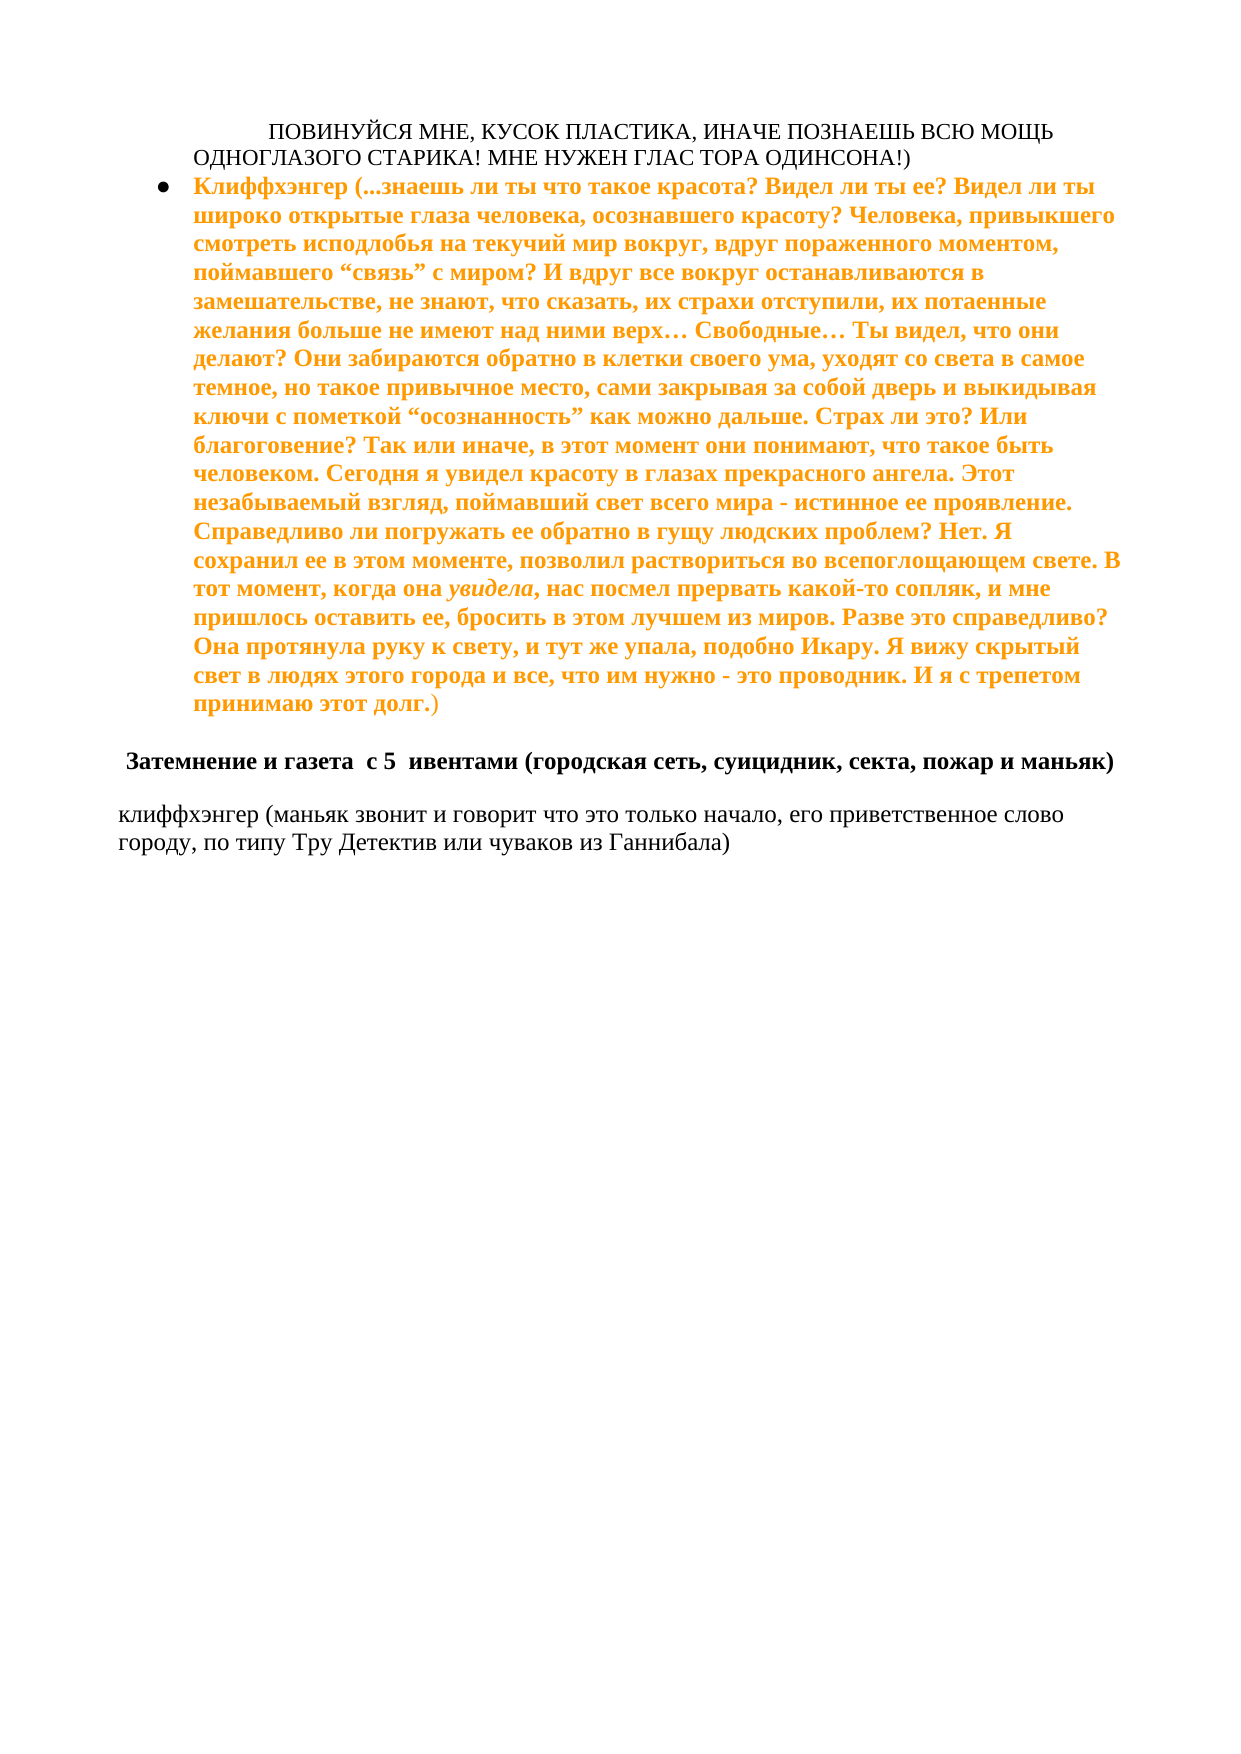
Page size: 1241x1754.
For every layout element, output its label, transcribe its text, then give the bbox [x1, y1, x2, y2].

text Затемнение и газета с 5 ивентами (городская сеть, суицидник, секта, пожар и маньяк) [118, 746, 1122, 775]
text клиффхэнгер (маньяк звонит и говорит что это только начало, его приветственное слово городу, по типу Тру Детектив или чуваков из Ганнибала) [118, 799, 1122, 856]
list Клиффхэнгер (...знаешь ли ты что такое красота? Видел ли ты ее? Видел ли ты широко открытые глаза человека, осознавшего красоту? Человека, привыкшего смотреть исподлобья на текучий мир вокруг, вдруг пораженного моментом, поймавшего “связь” с миром? И вдруг все вокруг останавливаются в замешательстве, не знают, что сказать, их страхи отступили, их потаенные желания больше не имеют над ними верх… Свободные… Ты видел, что они делают? Они забираются обратно в клетки своего ума, уходят со света в самое темное, но такое привычное место, сами закрывая за собой дверь и выкидывая ключи с пометкой “осознанность” как можно дальше. Страх ли это? Или благоговение? Так или иначе, в этот момент они понимают, что такое быть человеком. Сегодня я увидел красоту в глазах прекрасного ангела. Этот незабываемый взгляд, поймавший свет всего мира - истинное ее проявление. Справедливо ли погружать ее обратно в гущу людских проблем? Нет. Я сохранил ее в этом моменте, позволил раствориться во всепоглощающем свете. В тот момент, когда она увидела, нас посмел прервать какой-то сопляк, и мне пришлось оставить ее, бросить в этом лучшем из миров. Разве это справедливо? Она протянула руку к свету, и тут же упала, подобно Икару. Я вижу скрытый свет в людях этого города и все, что им нужно - это проводник. И я с трепетом принимаю этот долг.) [156, 171, 1122, 717]
